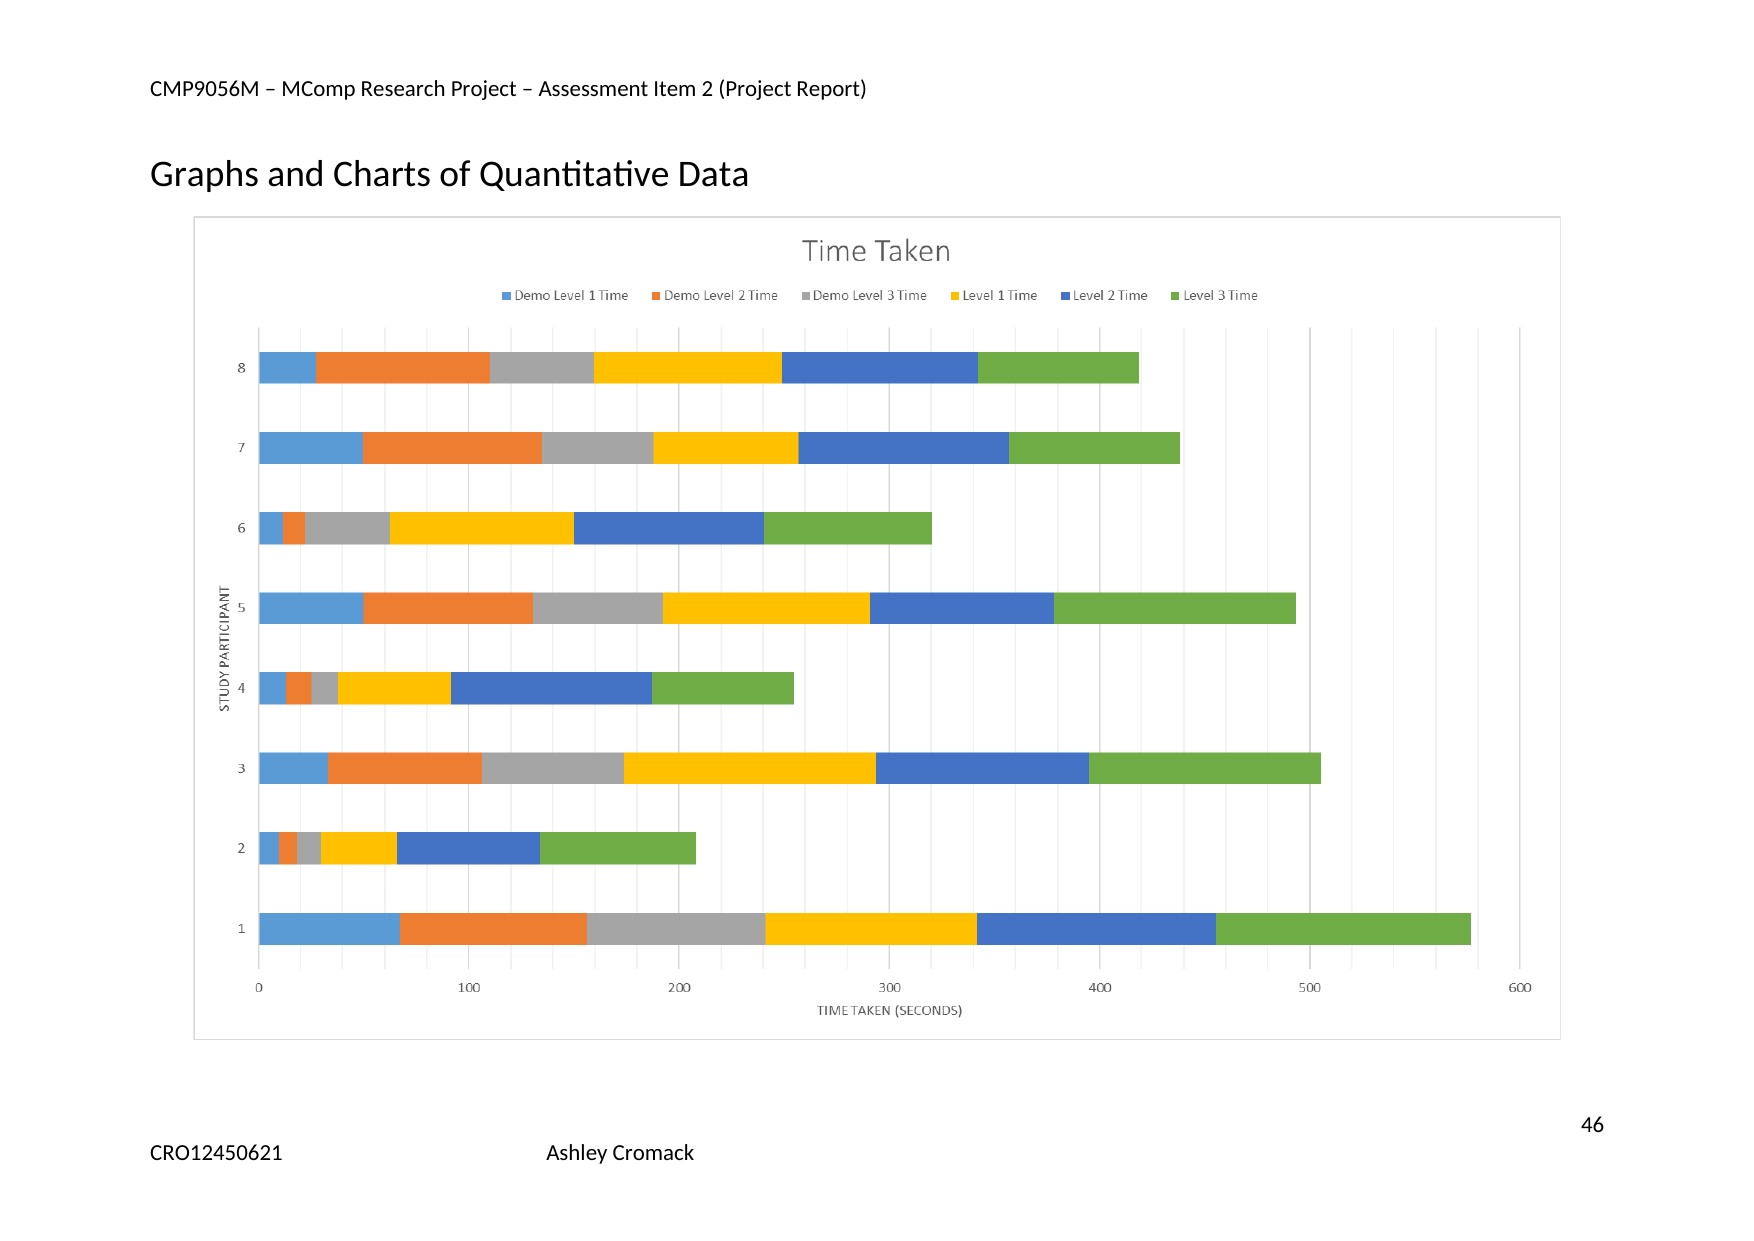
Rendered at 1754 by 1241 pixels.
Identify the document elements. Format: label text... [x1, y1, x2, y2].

picture [193, 216, 1561, 1040]
text Graphs and Charts of Quantitative Data [150, 150, 1604, 196]
